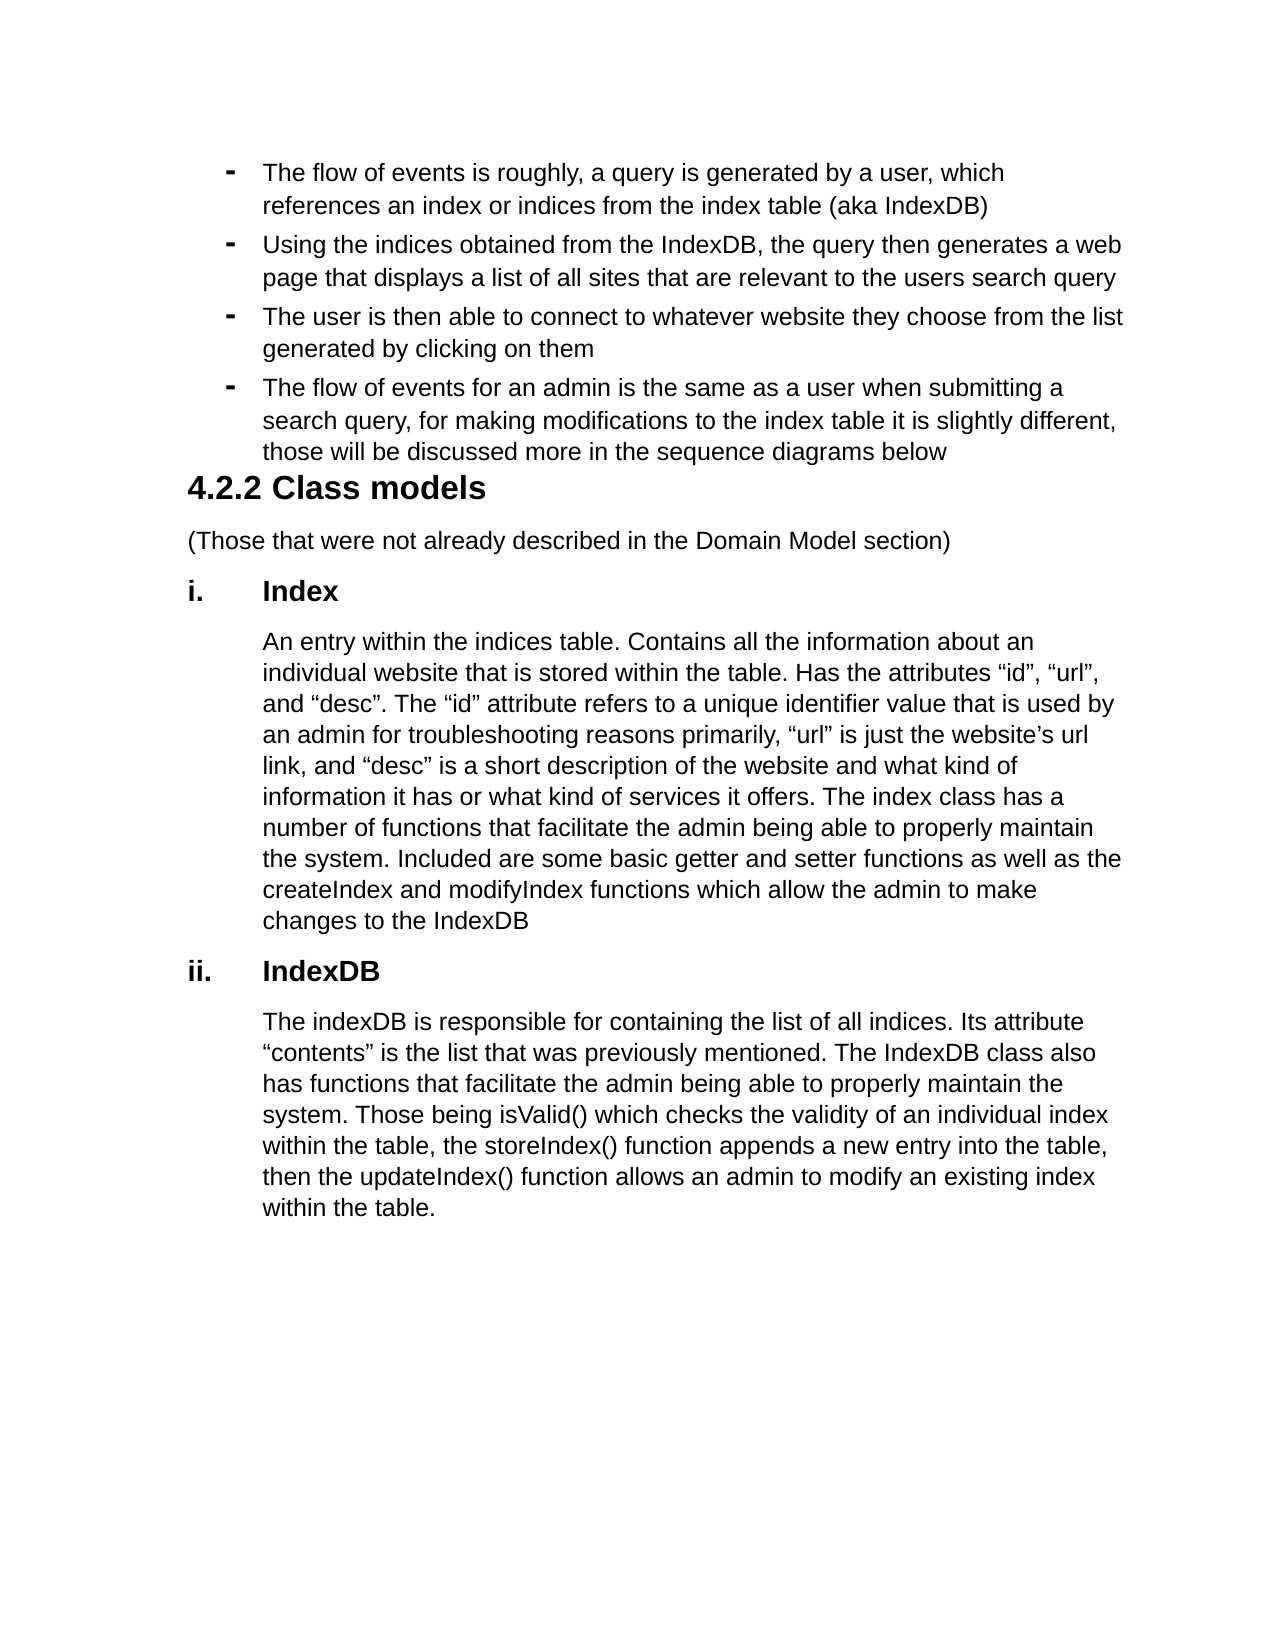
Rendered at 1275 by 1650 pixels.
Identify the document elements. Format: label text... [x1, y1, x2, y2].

list IndexDB [187, 954, 1125, 987]
list Index [187, 574, 1125, 607]
list The flow of events for an admin is the same as a user when submitting a search query, for making modifications to the index table it is slightly different, those will be discussed more in the sequence diagrams below [225, 365, 1125, 466]
list The flow of events is roughly, a query is generated by a user, which references an index or indices from the index table (aka IndexDB) [225, 150, 1125, 219]
list The user is then able to connect to whatever website they choose from the list generated by clicking on them [225, 293, 1125, 363]
list Class models [187, 468, 1125, 507]
text (Those that were not already described in the Domain Model section) [187, 526, 1125, 555]
list Using the indices obtained from the IndexDB, the query then generates a web page that displays a list of all sites that are relevant to the users search query [225, 222, 1125, 291]
text An entry within the indices table. Contains all the information about an individual website that is stored within the table. Has the attributes “id”, “url”, and “desc”. The “id” attribute refers to a unique identifier value that is used by an admin for troubleshooting reasons primarily, “url” is just the website’s url link, and “desc” is a short description of the website and what kind of information it has or what kind of services it offers. The index class has a number of functions that facilitate the admin being able to properly maintain the system. Included are some basic getter and setter functions as well as the createIndex and modifyIndex functions which allow the admin to make changes to the IndexDB [262, 627, 1125, 935]
text The indexDB is responsible for containing the list of all indices. Its attribute “contents” is the list that was previously mentioned. The IndexDB class also has functions that facilitate the admin being able to properly maintain the system. Those being isValid() which checks the validity of an individual index within the table, the storeIndex() function appends a new entry into the table, then the updateIndex() function allows an admin to modify an existing index within the table. [262, 1007, 1125, 1222]
